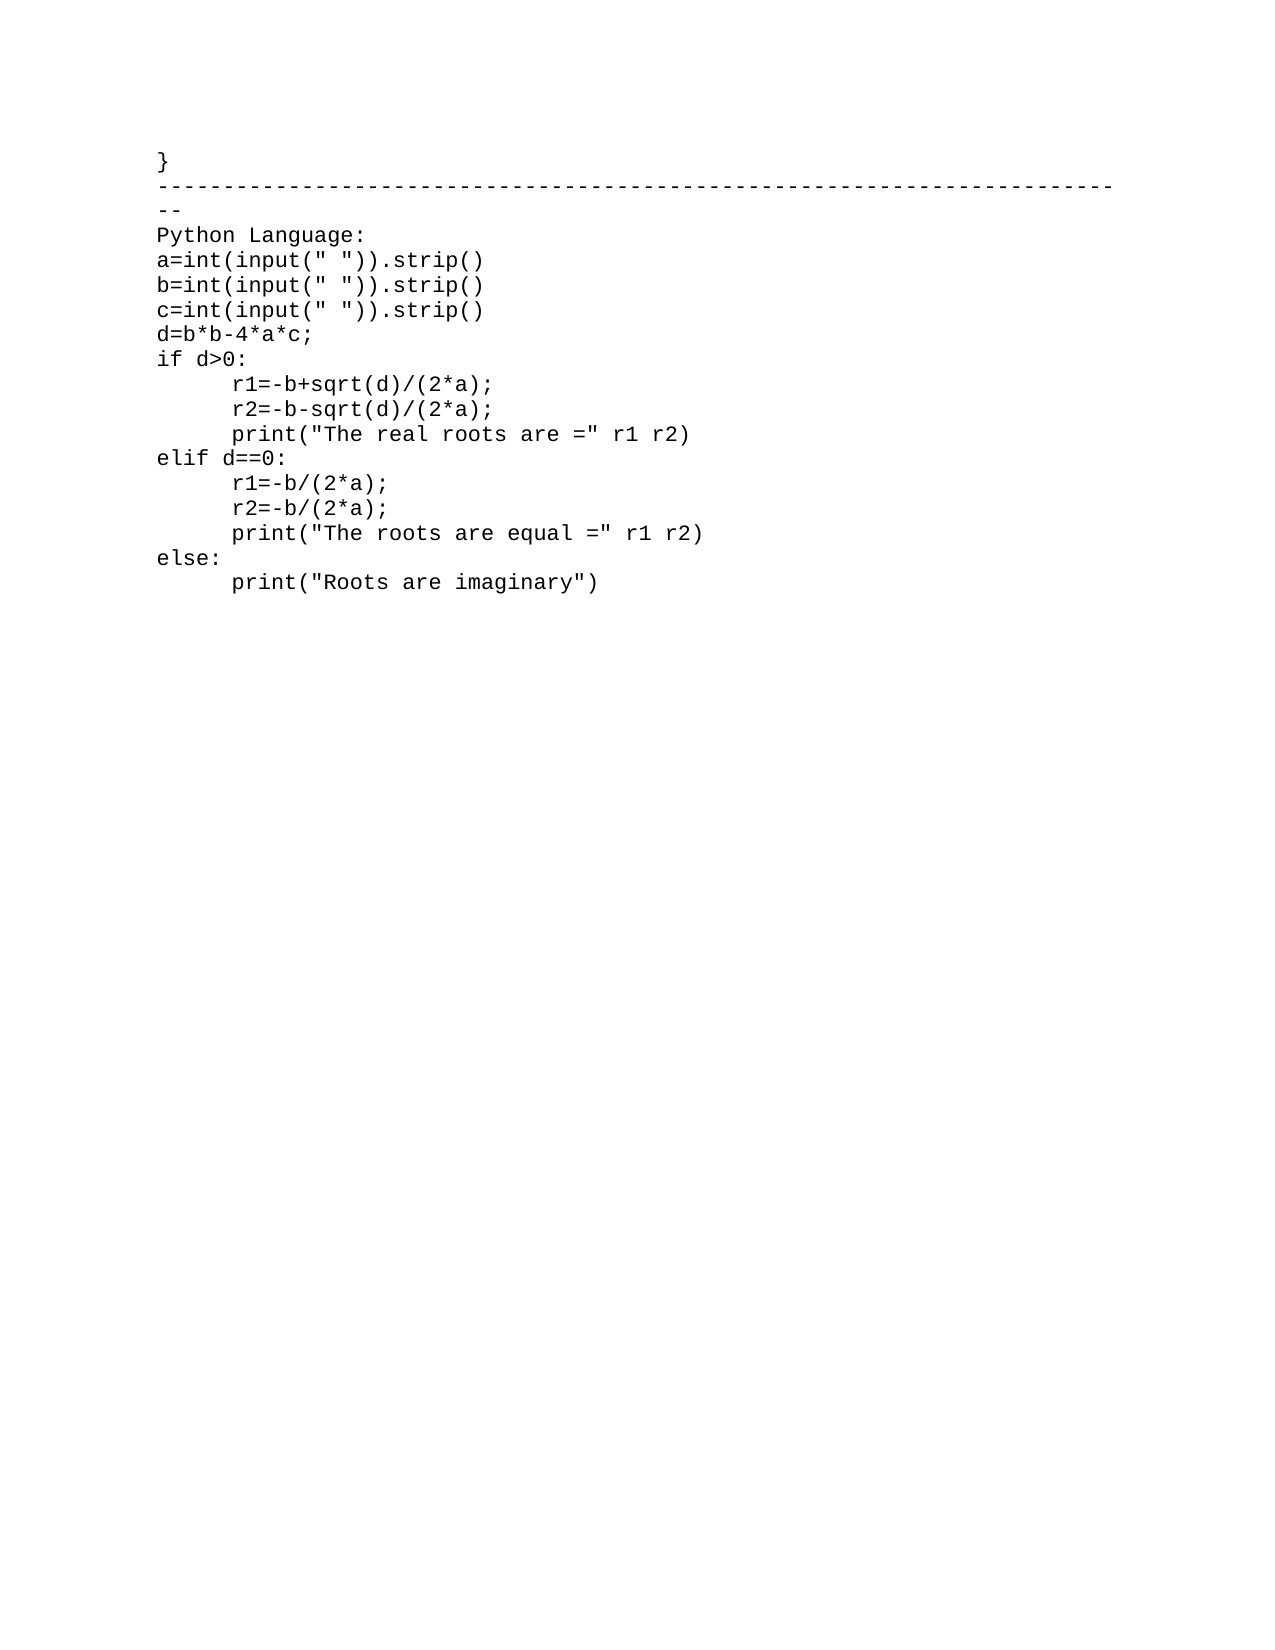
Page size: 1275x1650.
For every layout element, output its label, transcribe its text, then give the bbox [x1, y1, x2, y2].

text if d>0: [156, 348, 1118, 373]
text r1=-b/(2*a); [156, 472, 1118, 497]
text else: [156, 547, 1118, 571]
text b=int(input(" ")).strip() [156, 274, 1118, 299]
text a=int(input(" ")).strip() [156, 249, 1118, 274]
text print("The real roots are =" r1 r2) [156, 423, 1118, 447]
text } [156, 150, 1118, 175]
text --------------------------------------------------------------------------- [156, 175, 1118, 224]
text c=int(input(" ")).strip() [156, 299, 1118, 323]
text r1=-b+sqrt(d)/(2*a); [156, 373, 1118, 398]
text elif d==0: [156, 447, 1118, 472]
text d=b*b-4*a*c; [156, 323, 1118, 348]
text print("Roots are imaginary") [156, 571, 1118, 596]
text print("The roots are equal =" r1 r2) [156, 522, 1118, 547]
text r2=-b/(2*a); [156, 497, 1118, 522]
text r2=-b-sqrt(d)/(2*a); [156, 398, 1118, 423]
text Python Language: [156, 224, 1118, 249]
